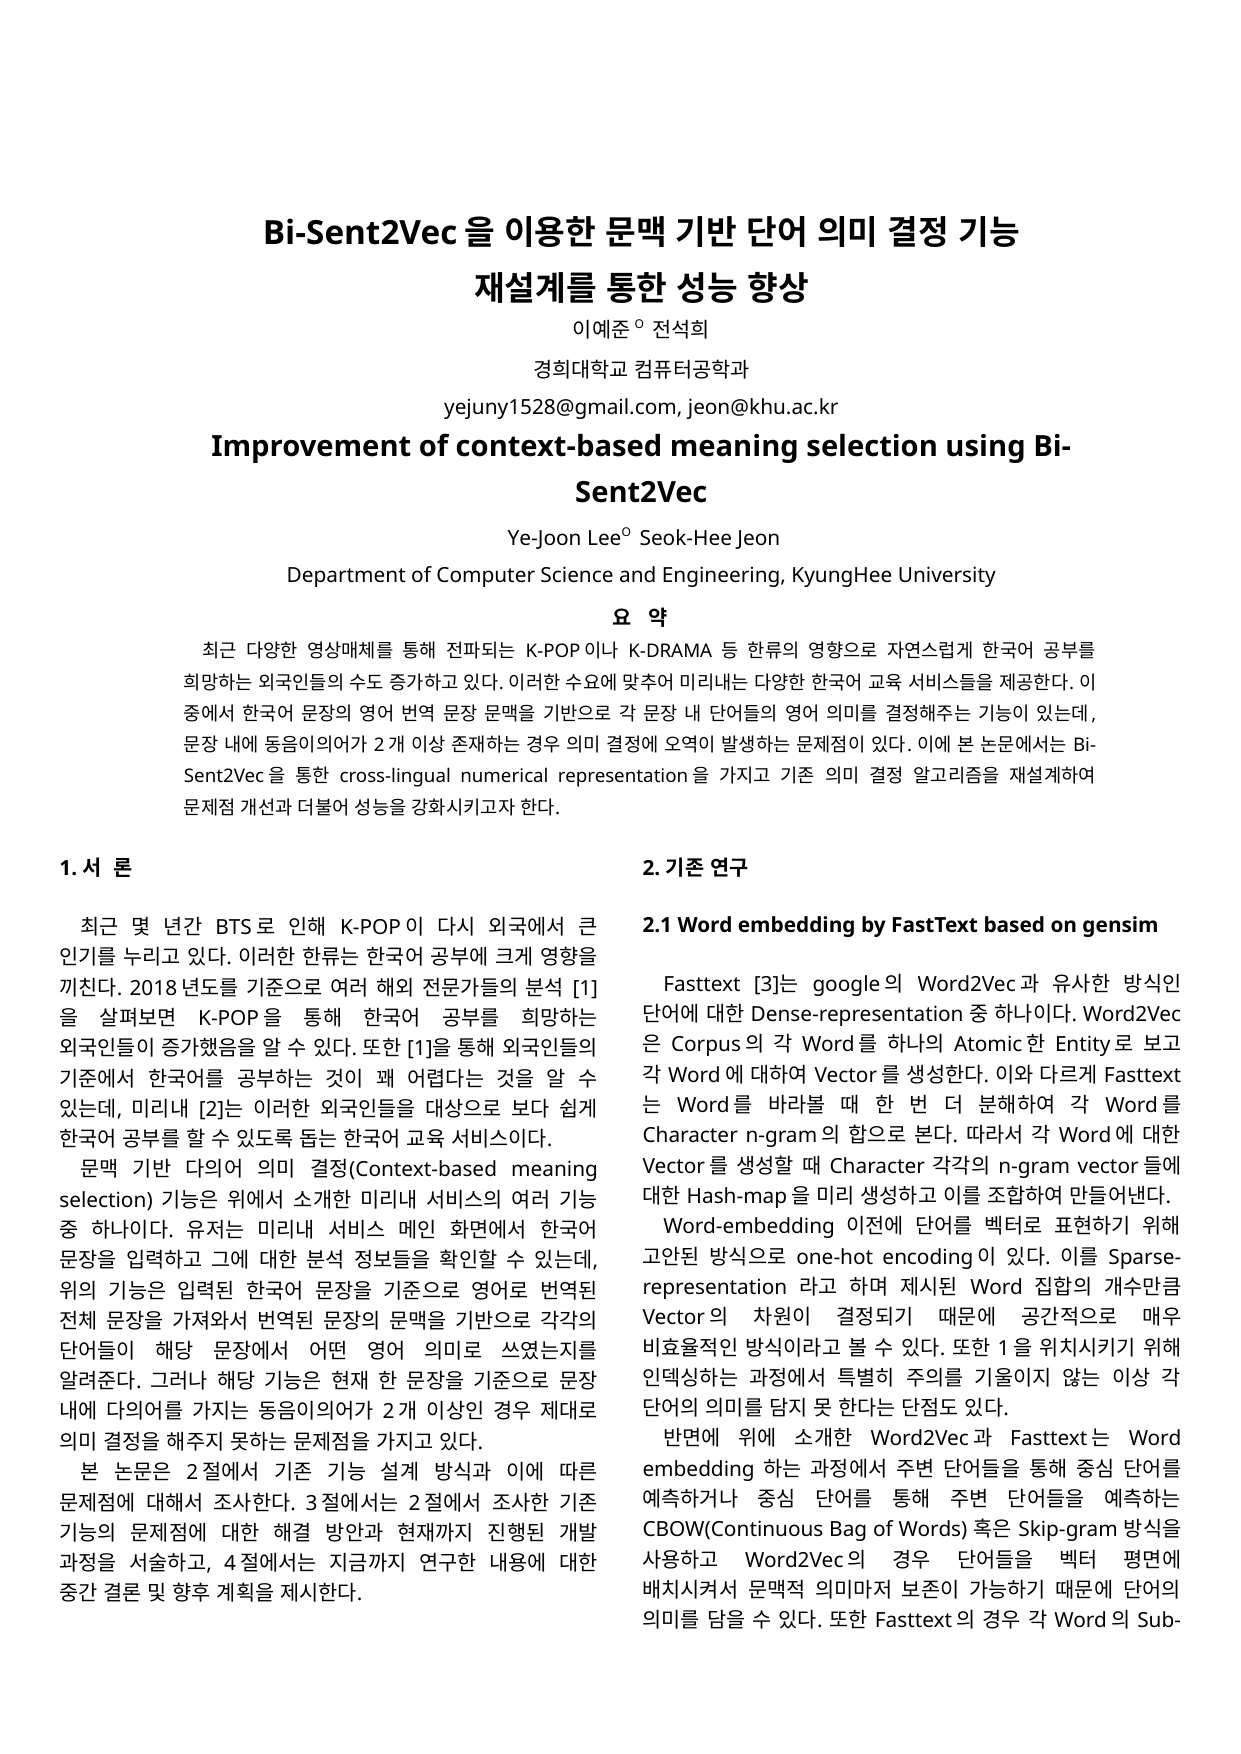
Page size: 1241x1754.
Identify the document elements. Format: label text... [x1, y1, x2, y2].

text 2. 기존 연구 [642, 851, 1181, 882]
text 2.1 Word embedding by FastText based on gensim [642, 910, 1181, 939]
text Fasttext [3]는 google의 Word2Vec과 유사한 방식인 단어에 대한 Dense-representation 중 하나이다. Word2Vec은 Corpus의 각 Word를 하나의 Atomic한 Entity로 보고 각 Word에 대하여 Vector를 생성한다. 이와 다르게 Fasttext는 Word를 바라볼 때 한 번 더 분해하여 각 Word를 Character n-gram의 합으로 본다. 따라서 각 Word에 대한 Vector를 생성할 때 Character 각각의 n-gram vector들에 대한 Hash-map을 미리 생성하고 이를 조합하여 만들어낸다. [642, 967, 1181, 1209]
text Word-embedding 이전에 단어를 벡터로 표현하기 위해 고안된 방식으로 one-hot encoding이 있다. 이를 Sparse-representation 라고 하며 제시된 Word 집합의 개수만큼 Vector의 차원이 결정되기 때문에 공간적으로 매우 비효율적인 방식이라고 볼 수 있다. 또한 1을 위치시키기 위해 인덱싱하는 과정에서 특별히 주의를 기울이지 않는 이상 각 단어의 의미를 담지 못 한다는 단점도 있다. [642, 1209, 1181, 1422]
table_cell Ye-Joon LeeO Seok-Hee Jeon Department of Computer Science and Engineering, KyungHee University [201, 514, 1082, 601]
table_cell Improvement of context-based meaning selection using Bi-Sent2Vec [201, 425, 1082, 514]
table_cell 요 약 최근 다양한 영상매체를 통해 전파되는 K-POP이나 K-DRAMA 등 한류의 영향으로 자연스럽게 한국어 공부를 희망하는 외국인들의 수도 증가하고 있다. 이러한 수요에 맞추어 미리내는 다양한 한국어 교육 서비스들을 제공한다. 이 중에서 한국어 문장의 영어 번역 문장 문맥을 기반으로 각 문장 내 단어들의 영어 의미를 결정해주는 기능이 있는데, 문장 내에 동음이의어가 2개 이상 존재하는 경우 의미 결정에 오역이 발생하는 문제점이 있다. 이에 본 논문에서는 Bi-Sent2Vec을 통한 cross-lingual numerical representation을 가지고 기존 의미 결정 알고리즘을 재설계하여 문제점 개선과 더불어 성능을 강화시키고자 한다. [173, 601, 1106, 823]
table_header Bi-Sent2Vec을 이용한 문맥 기반 단어 의미 결정 기능 재설계를 통한 성능 향상 [201, 206, 1082, 313]
table_cell 이예준O 전석희 경희대학교 컴퓨터공학과 yejuny1528@gmail.com, jeon@khu.ac.kr [201, 313, 1082, 425]
text 본 논문은 2절에서 기존 기능 설계 방식과 이에 따른 문제점에 대해서 조사한다. 3절에서는 2절에서 조사한 기존 기능의 문제점에 대한 해결 방안과 현재까지 진행된 개발 과정을 서술하고, 4절에서는 지금까지 연구한 내용에 대한 중간 결론 및 향후 계획을 제시한다. [59, 1455, 598, 1607]
text 1. 서 론 [59, 851, 598, 882]
text 최근 몇 년간 BTS로 인해 K-POP이 다시 외국에서 큰 인기를 누리고 있다. 이러한 한류는 한국어 공부에 크게 영향을 끼친다. 2018년도를 기준으로 여러 해외 전문가들의 분석 [1]을 살펴보면 K-POP을 통해 한국어 공부를 희망하는 외국인들이 증가했음을 알 수 있다. 또한 [1]을 통해 외국인들의 기준에서 한국어를 공부하는 것이 꽤 어렵다는 것을 알 수 있는데, 미리내 [2]는 이러한 외국인들을 대상으로 보다 쉽게 한국어 공부를 할 수 있도록 돕는 한국어 교육 서비스이다. [59, 910, 598, 1153]
text 문맥 기반 다의어 의미 결정(Context-based meaning selection) 기능은 위에서 소개한 미리내 서비스의 여러 기능 중 하나이다. 유저는 미리내 서비스 메인 화면에서 한국어 문장을 입력하고 그에 대한 분석 정보들을 확인할 수 있는데, 위의 기능은 입력된 한국어 문장을 기준으로 영어로 번역된 전체 문장을 가져와서 번역된 문장의 문맥을 기반으로 각각의 단어들이 해당 문장에서 어떤 영어 의미로 쓰였는지를 알려준다. 그러나 해당 기능은 현재 한 문장을 기준으로 문장 내에 다의어를 가지는 동음이의어가 2개 이상인 경우 제대로 의미 결정을 해주지 못하는 문제점을 가지고 있다. [59, 1153, 598, 1455]
